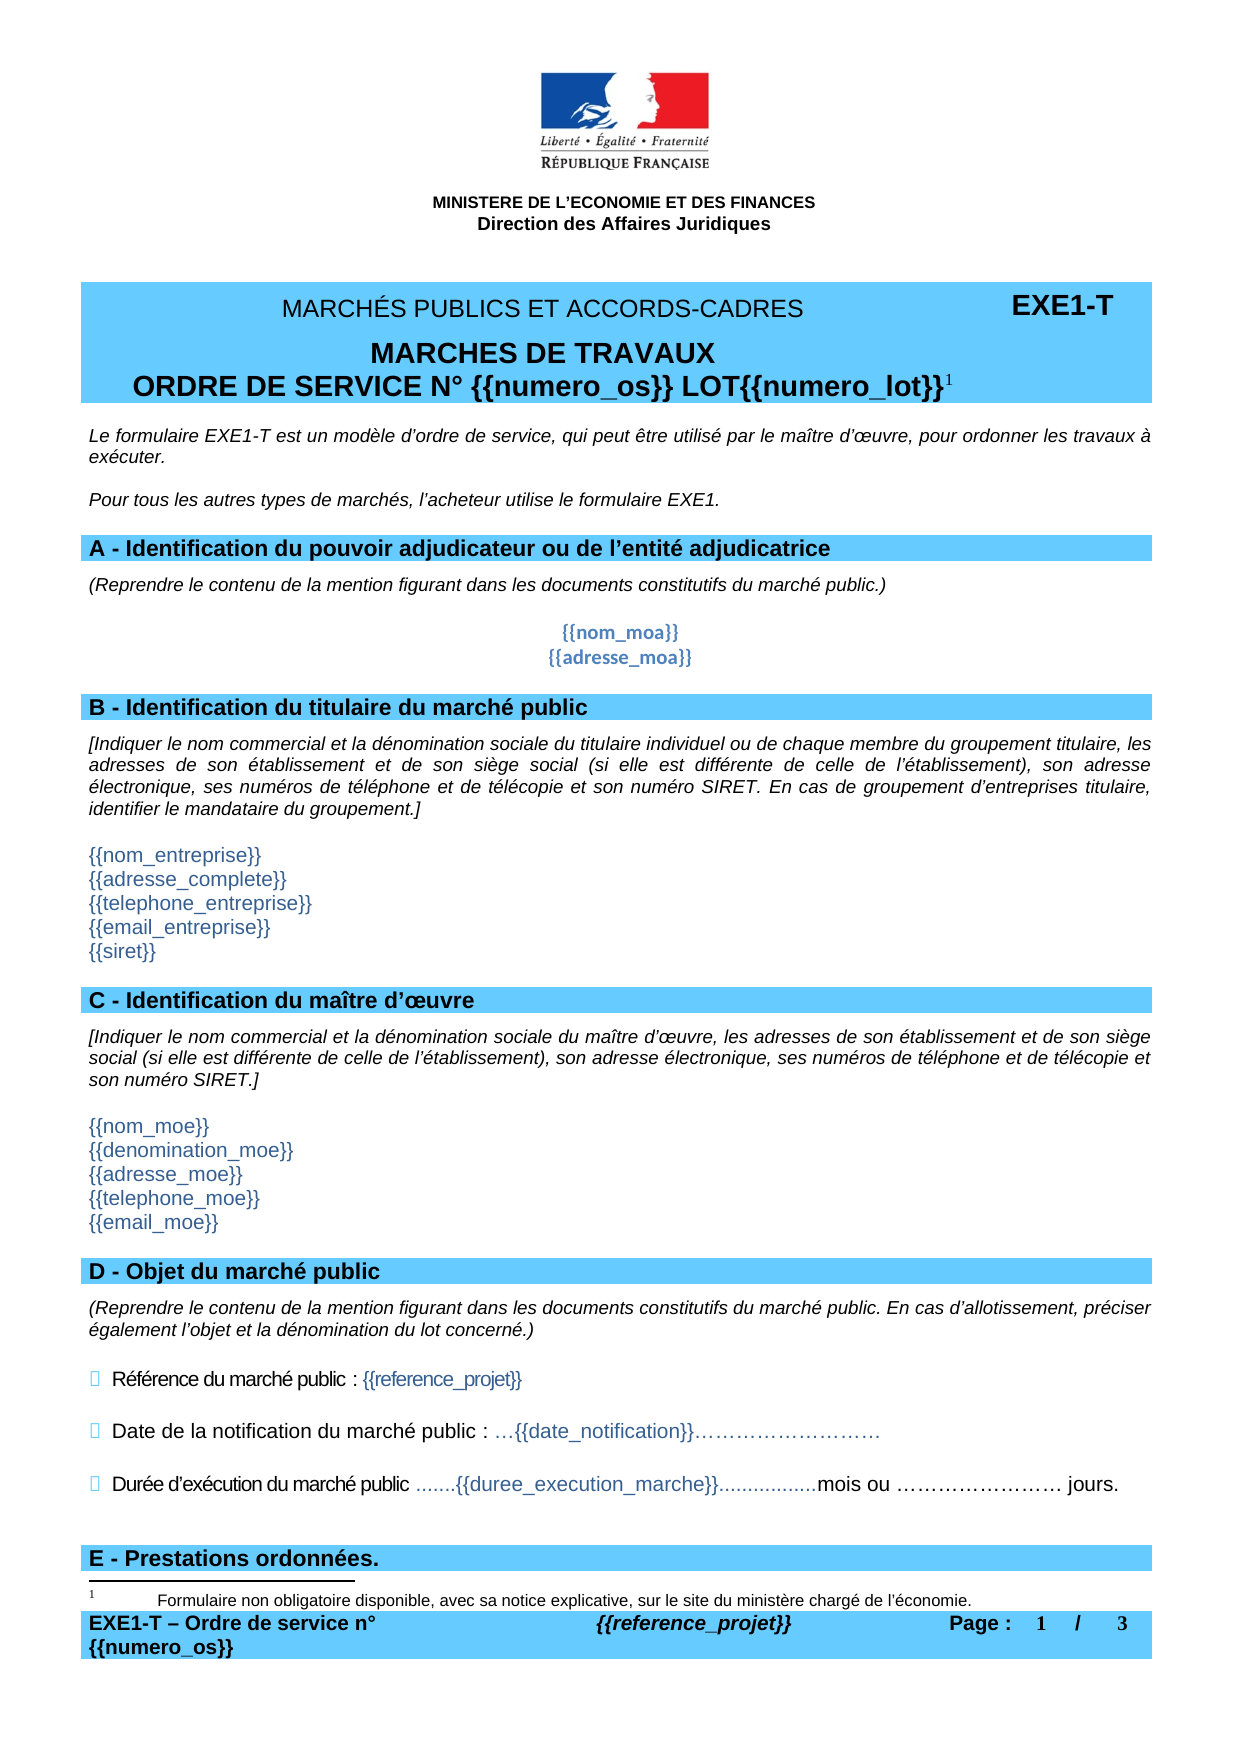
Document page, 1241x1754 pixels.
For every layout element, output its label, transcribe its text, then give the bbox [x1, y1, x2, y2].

text {{adresse_complete}} [89, 867, 1152, 891]
list {{adresse_moa}} [89, 644, 1152, 670]
text {{denomination_moe}} [89, 1138, 1152, 1162]
text {{telephone_entreprise}} [89, 891, 1152, 915]
table_header A - Identification du pouvoir adjudicateur ou de l’entité adjudicatrice [81, 535, 1152, 561]
table_header MINISTERE DE L’ECONOMIE ET DES FINANCES Direction des Affaires Juridiques [81, 71, 1167, 258]
text Pour tous les autres types de marchés, l’acheteur utilise le formulaire EXE1. [89, 489, 1152, 511]
text {{siret}} [89, 939, 1152, 963]
text [Indiquer le nom commercial et la dénomination sociale du titulaire individuel ou de chaque membre du groupement titulaire, les adresses de son établissement et de son siège social (si elle est différente de celle de l’établissement), son adresse électronique, ses numéros de téléphone et de télécopie et son numéro SIRET. En cas de groupement d’entreprises titulaire, identifier le mandataire du groupement.] [89, 733, 1152, 819]
text  Référence du marché public : {{reference_projet}} [89, 1364, 1152, 1392]
picture [539, 71, 709, 170]
text {{telephone_moe}} [89, 1186, 1152, 1210]
table_header D - Objet du marché public [81, 1258, 1152, 1284]
text  Durée d’exécution du marché public .......{{duree_execution_marche}}.................mois ou …………………… jours. [89, 1469, 1152, 1497]
subtitle (Reprendre le contenu de la mention figurant dans les documents constitutifs du marché public.) [89, 573, 1152, 595]
text {{nom_moe}} [89, 1114, 1152, 1138]
text {{email_entreprise}} [89, 915, 1152, 939]
text {{nom_entreprise}} [89, 843, 1152, 867]
table_header C - Identification du maître d’œuvre [81, 987, 1152, 1013]
text  Date de la notification du marché public : …{{date_notification}}……………………… [89, 1416, 1152, 1445]
table_header B - Identification du titulaire du marché public [81, 694, 1152, 720]
text {{adresse_moe}} [89, 1162, 1152, 1186]
text [Indiquer le nom commercial et la dénomination sociale du maître d’œuvre, les adresses de son établissement et de son siège social (si elle est différente de celle de l’établissement), son adresse électronique, ses numéros de téléphone et de télécopie et son numéro SIRET.] [89, 1026, 1152, 1090]
text {{email_moe}} [89, 1210, 1152, 1234]
table_header MARCHéS PUBLICS ET ACCORDS-CADRES MARCHES DE TRAVAUX ORDRE DE SERVICE N° {{numero_os}} LOT{{numero_lot}} [81, 282, 1004, 403]
list {{nom_moa}} [89, 619, 1152, 644]
text (Reprendre le contenu de la mention figurant dans les documents constitutifs du marché public. En cas d’allotissement, préciser également l’objet et la dénomination du lot concerné.) [89, 1297, 1152, 1340]
table_header E - Prestations ordonnées. [81, 1545, 1152, 1571]
table_header exe1-T [1004, 282, 1152, 403]
text Le formulaire EXE1-T est un modèle d’ordre de service, qui peut être utilisé par le maître d’œuvre, pour ordonner les travaux à exécuter. [89, 424, 1152, 468]
